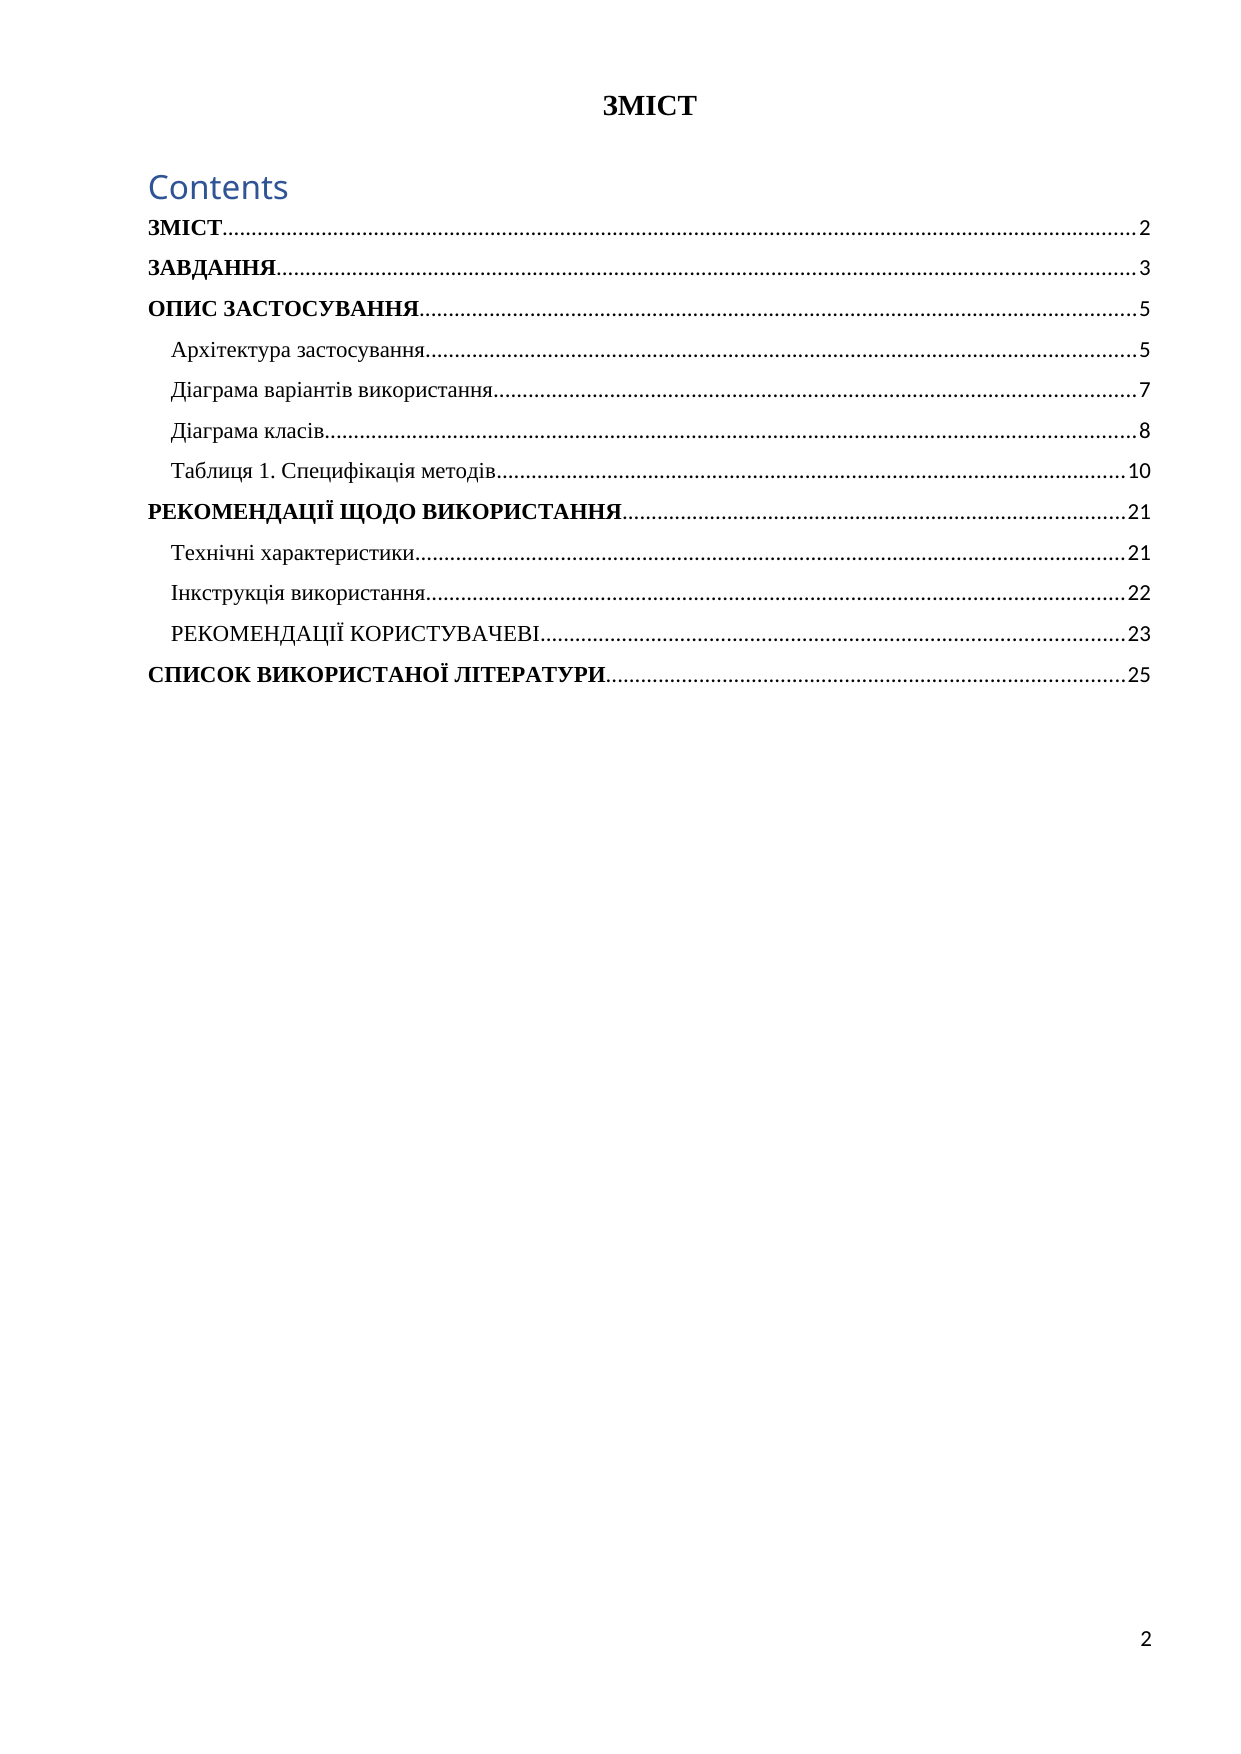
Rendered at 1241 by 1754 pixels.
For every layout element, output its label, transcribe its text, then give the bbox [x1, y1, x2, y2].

text ЗМІСТ [148, 88, 1152, 122]
